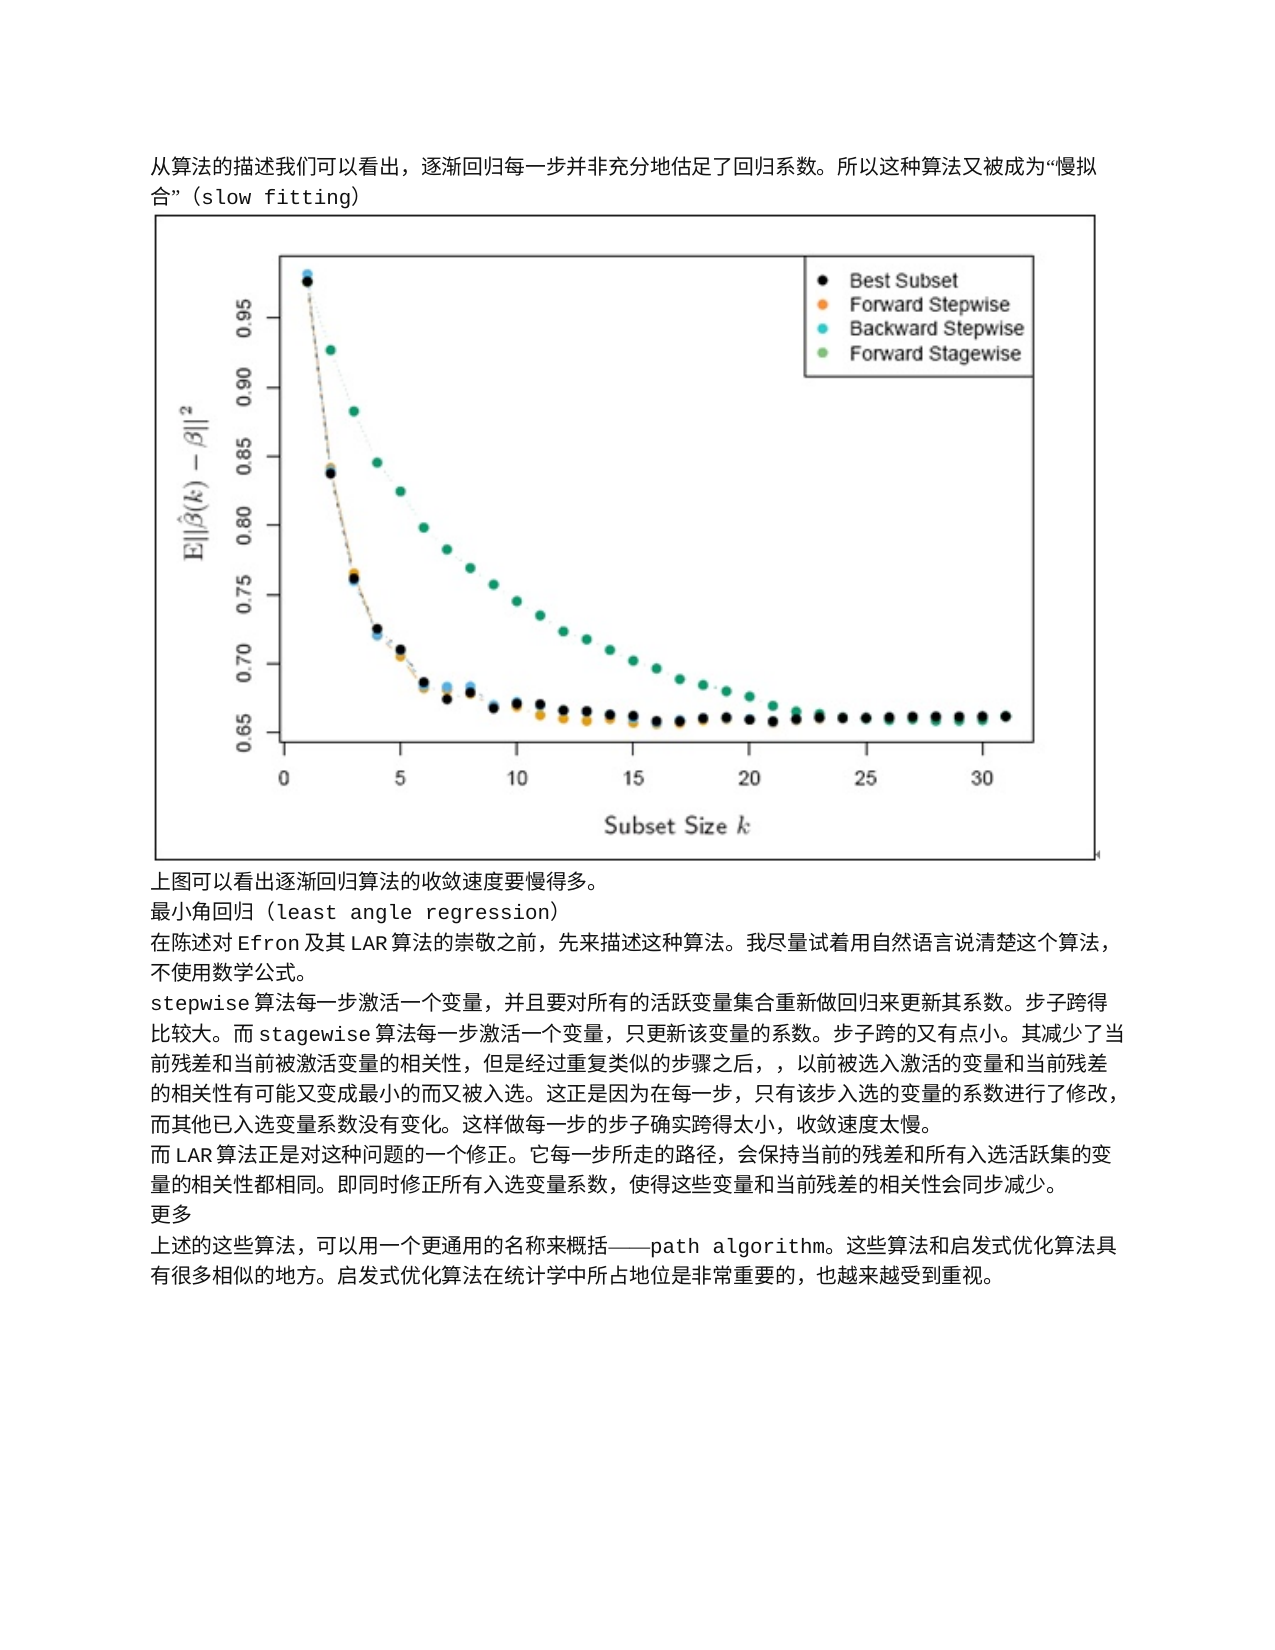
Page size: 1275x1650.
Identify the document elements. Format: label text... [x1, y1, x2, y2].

text 在陈述对Efron及其LAR算法的崇敬之前，先来描述这种算法。我尽量试着用自然语言说清楚这个算法，不使用数学公式。 [150, 926, 1125, 987]
text 上述的这些算法，可以用一个更通用的名称来概括——path algorithm。这些算法和启发式优化算法具有很多相似的地方。启发式优化算法在统计学中所占地位是非常重要的，也越来越受到重视。 [150, 1229, 1125, 1289]
text 更多 [150, 1199, 1125, 1229]
text 从算法的描述我们可以看出，逐渐回归每一步并非充分地估足了回归系数。所以这种算法又被成为“慢拟合”（slow fitting） [150, 150, 1125, 211]
picture [150, 210, 1100, 866]
text 上图可以看出逐渐回归算法的收敛速度要慢得多。 [150, 865, 1125, 896]
text 最小角回归（least angle regression） [150, 896, 1125, 926]
text 而LAR算法正是对这种问题的一个修正。它每一步所走的路径，会保持当前的残差和所有入选活跃集的变量的相关性都相同。即同时修正所有入选变量系数，使得这些变量和当前残差的相关性会同步减少。 [150, 1138, 1125, 1199]
text stepwise算法每一步激活一个变量，并且要对所有的活跃变量集合重新做回归来更新其系数。步子跨得比较大。而stagewise算法每一步激活一个变量，只更新该变量的系数。步子跨的又有点小。其减少了当前残差和当前被激活变量的相关性，但是经过重复类似的步骤之后，，以前被选入激活的变量和当前残差的相关性有可能又变成最小的而又被入选。这正是因为在每一步，只有该步入选的变量的系数进行了修改，而其他已入选变量系数没有变化。这样做每一步的步子确实跨得太小，收敛速度太慢。 [150, 987, 1125, 1138]
